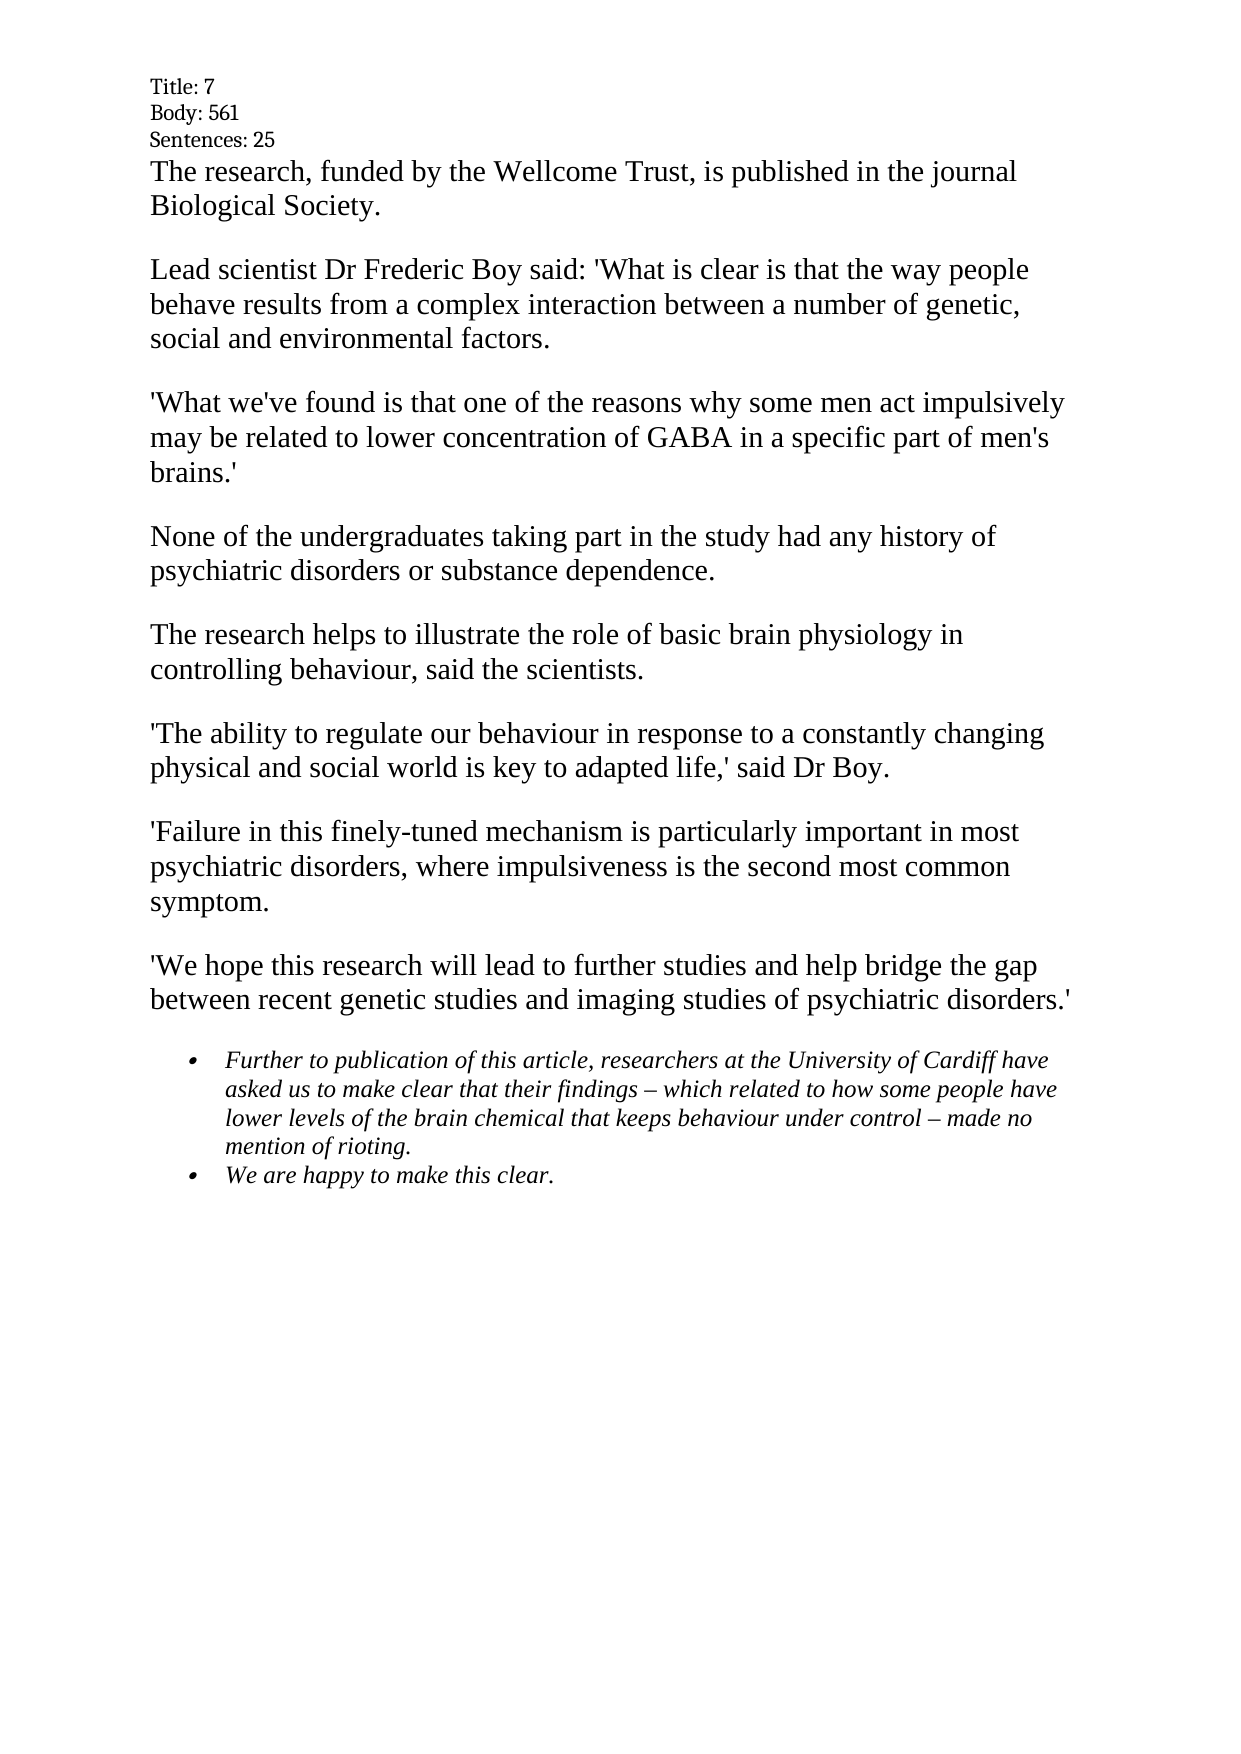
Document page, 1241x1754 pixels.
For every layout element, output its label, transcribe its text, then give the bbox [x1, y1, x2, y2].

list Further to publication of this article, researchers at the University of Cardiff have asked us to make clear that their findings – which related to how some people have lower levels of the brain chemical that keeps behaviour under control – made no mention of rioting. [187, 1045, 1090, 1160]
text Lead scientist Dr Frederic Boy said: 'What is clear is that the way people behave results from a complex interaction between a number of genetic, social and environmental factors. [150, 251, 1090, 355]
text 'Failure in this finely-tuned mechanism is particularly important in most psychiatric disorders, where impulsiveness is the second most common symptom. [150, 813, 1090, 917]
text 'The ability to regulate our behaviour in response to a constantly changing physical and social world is key to adapted life,' said Dr Boy. [150, 715, 1090, 784]
text None of the undergraduates taking part in the study had any history of psychiatric disorders or substance dependence. [150, 518, 1090, 587]
list We are happy to make this clear. [187, 1160, 1090, 1189]
text The research, funded by the Wellcome Trust, is published in the journal Biological Society. [150, 153, 1090, 222]
text 'What we've found is that one of the reasons why some men act impulsively may be related to lower concentration of GABA in a specific part of men's brains.' [150, 384, 1090, 489]
text 'We hope this research will lead to further studies and help bridge the gap between recent genetic studies and imaging studies of psychiatric disorders.' [150, 947, 1090, 1016]
text The research helps to illustrate the role of basic brain physiology in controlling behaviour, said the scientists. [150, 616, 1090, 686]
